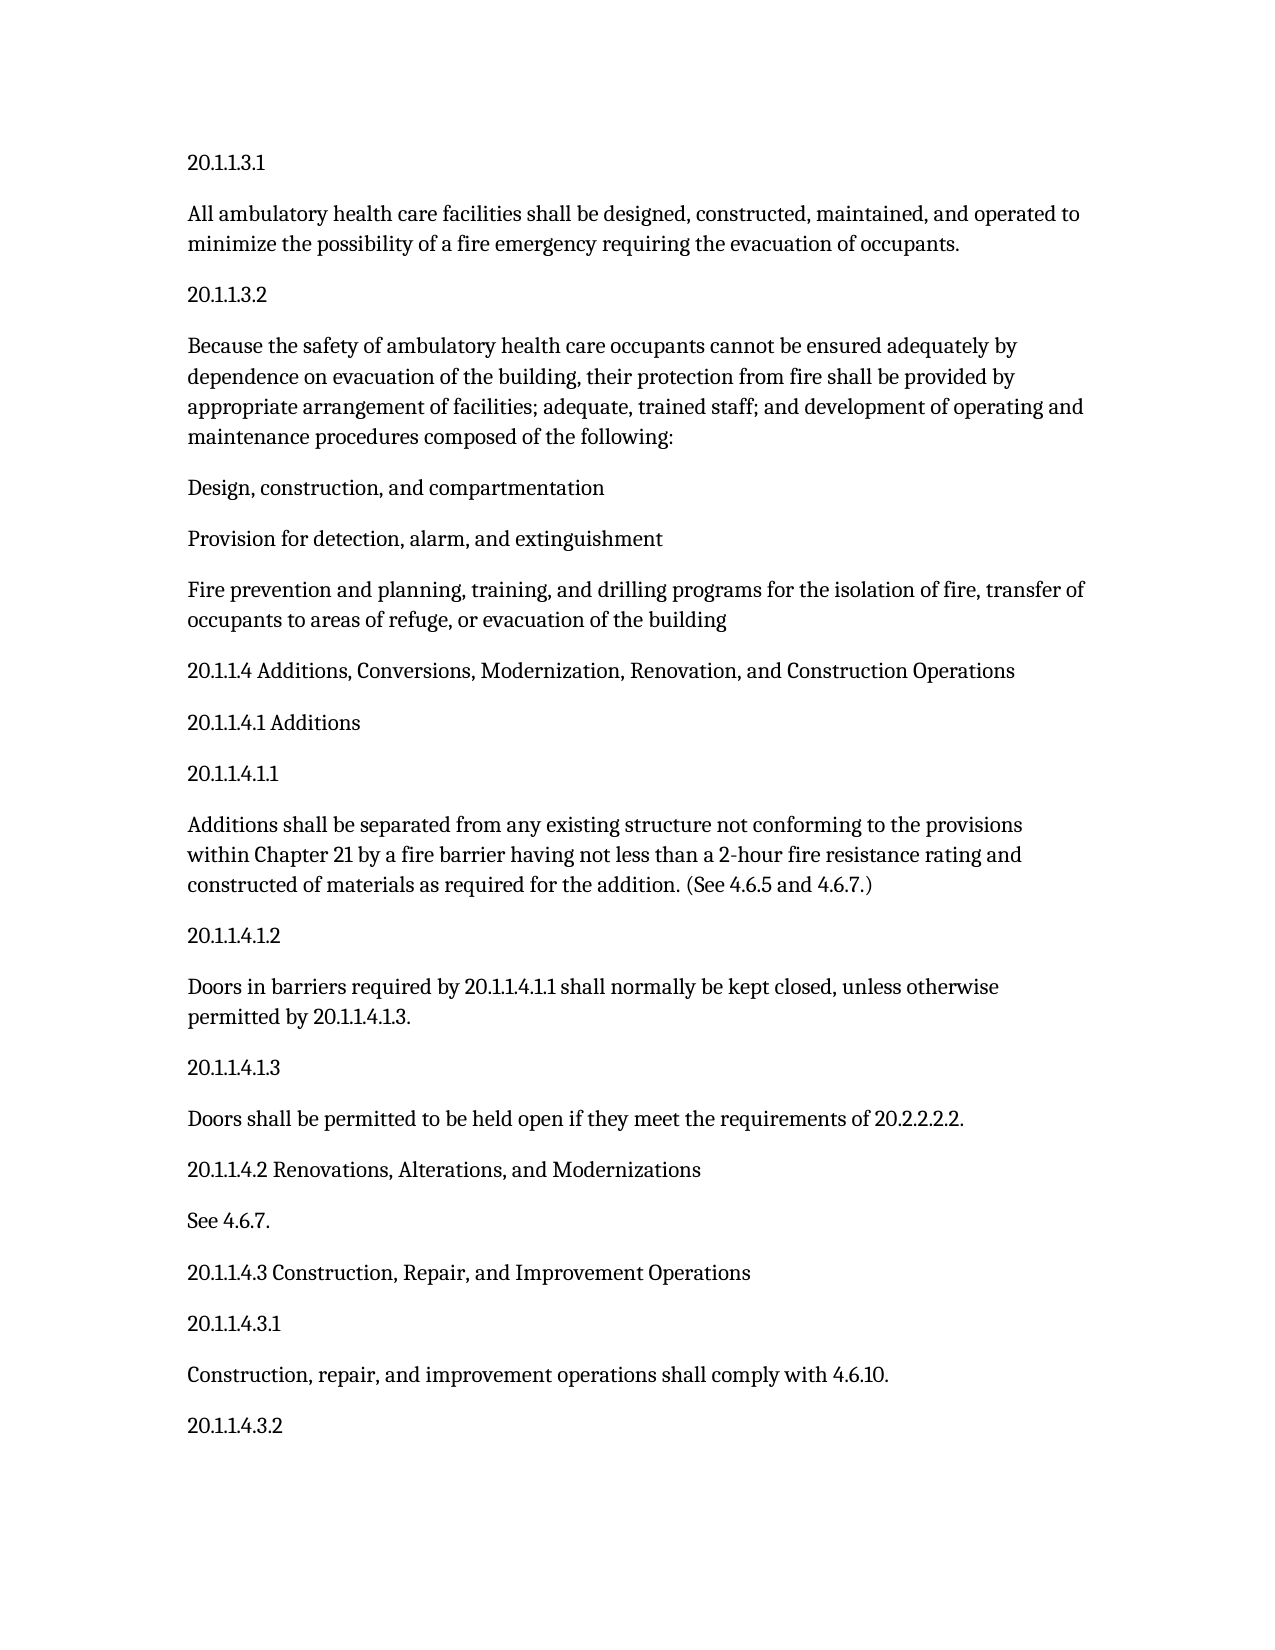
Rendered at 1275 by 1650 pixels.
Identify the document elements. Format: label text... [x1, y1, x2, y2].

text 20.1.1.4.1 Additions [187, 709, 1087, 736]
text Design, construction, and compartmentation [187, 475, 1087, 501]
text Doors in barriers required by 20.1.1.4.1.1 shall normally be kept closed, unless otherwise permitted by 20.1.1.4.1.3. [187, 974, 1087, 1031]
text 20.1.1.3.1 [187, 150, 1087, 176]
text Additions shall be separated from any existing structure not conforming to the provisions within Chapter 21 by a fire barrier having not less than a 2-hour fire resistance rating and constructed of materials as required for the addition. (See 4.6.5 and 4.6.7.) [187, 811, 1087, 898]
text All ambulatory health care facilities shall be designed, constructed, maintained, and operated to minimize the possibility of a fire emergency requiring the evacuation of occupants. [187, 201, 1087, 258]
text Provision for detection, alarm, and extinguishment [187, 526, 1087, 552]
text 20.1.1.4.3.2 [187, 1412, 1087, 1439]
text 20.1.1.4.2 Renovations, Alterations, and Modernizations [187, 1157, 1087, 1184]
text 20.1.1.4.1.1 [187, 760, 1087, 787]
text 20.1.1.4.3.1 [187, 1310, 1087, 1337]
text Construction, repair, and improvement operations shall comply with 4.6.10. [187, 1361, 1087, 1388]
text Doors shall be permitted to be held open if they meet the requirements of 20.2.2.2.2. [187, 1106, 1087, 1133]
text 20.1.1.4.1.2 [187, 923, 1087, 949]
text See 4.6.7. [187, 1208, 1087, 1235]
text 20.1.1.4 Additions, Conversions, Modernization, Renovation, and Construction Operations [187, 658, 1087, 685]
text Because the safety of ambulatory health care occupants cannot be ensured adequately by dependence on evacuation of the building, their protection from fire shall be provided by appropriate arrangement of facilities; adequate, trained staff; and development of operating and maintenance procedures composed of the following: [187, 333, 1087, 450]
text 20.1.1.4.3 Construction, Repair, and Improvement Operations [187, 1259, 1087, 1286]
text 20.1.1.3.2 [187, 282, 1087, 309]
text 20.1.1.4.1.3 [187, 1055, 1087, 1082]
text Fire prevention and planning, training, and drilling programs for the isolation of fire, transfer of occupants to areas of refuge, or evacuation of the building [187, 577, 1087, 634]
